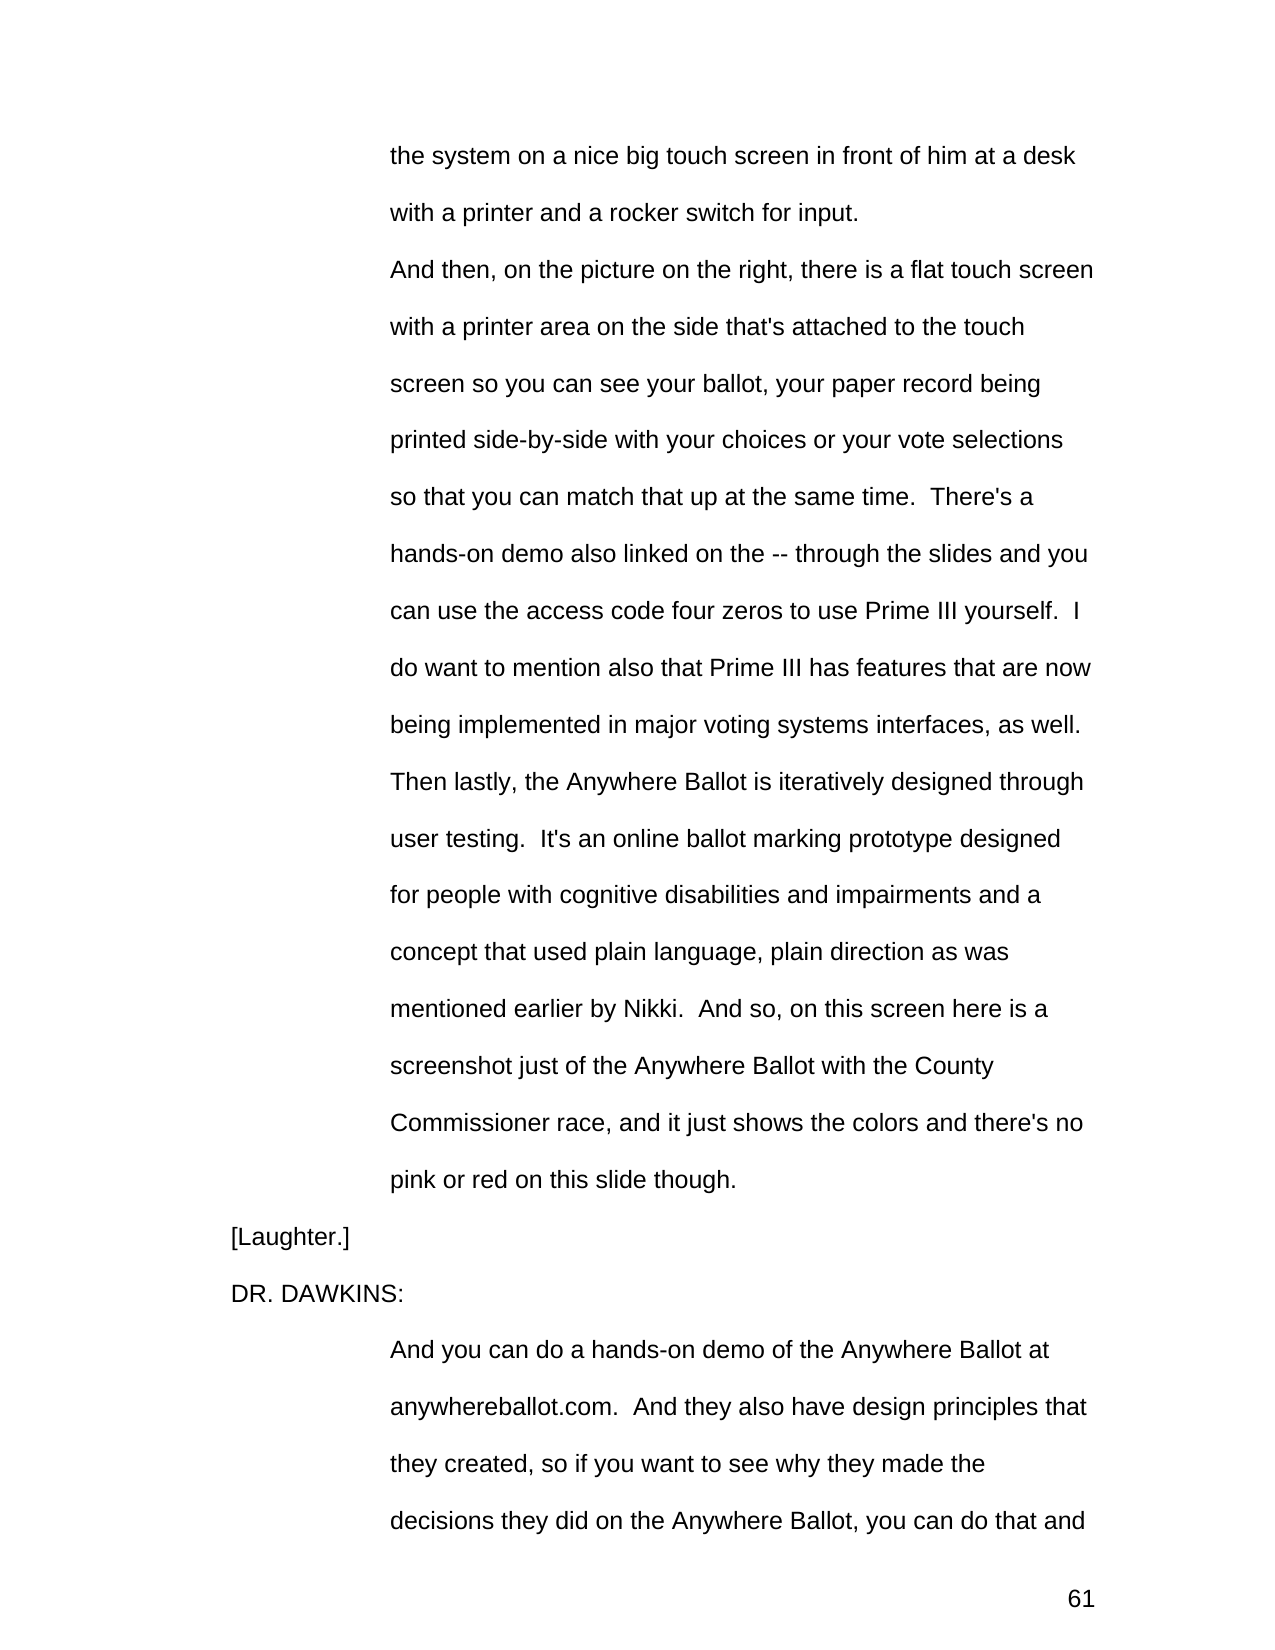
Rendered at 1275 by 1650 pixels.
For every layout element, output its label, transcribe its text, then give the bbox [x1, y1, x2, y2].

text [390, 1313, 1095, 1541]
text [Laughter.] [231, 1200, 1095, 1257]
text Then lastly, the Anywhere Ballot is iteratively designed through user testing. It's an online ballot marking prototype designed for people with cognitive disabilities and impairments and a concept that used plain language, plain direction as was mentioned earlier by Nikki. And so, on this screen here is a screenshot just of the Anywhere Ballot with the County Commissioner race, and it just shows the colors and there's no pink or red on this slide though. [390, 745, 1095, 1200]
text DR. DAWKINS: [231, 1257, 1095, 1313]
text And then, on the picture on the right, there is a flat touch screen with a printer area on the side that's attached to the touch screen so you can see your ballot, your paper record being printed side-by-side with your choices or your vote selections so that you can match that up at the same time. There's a hands-on demo also linked on the -- through the slides and you can use the access code four zeros to use Prime III yourself. I do want to mention also that Prime III has features that are now being implemented in major voting systems interfaces, as well. [390, 233, 1095, 745]
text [390, 119, 1095, 233]
